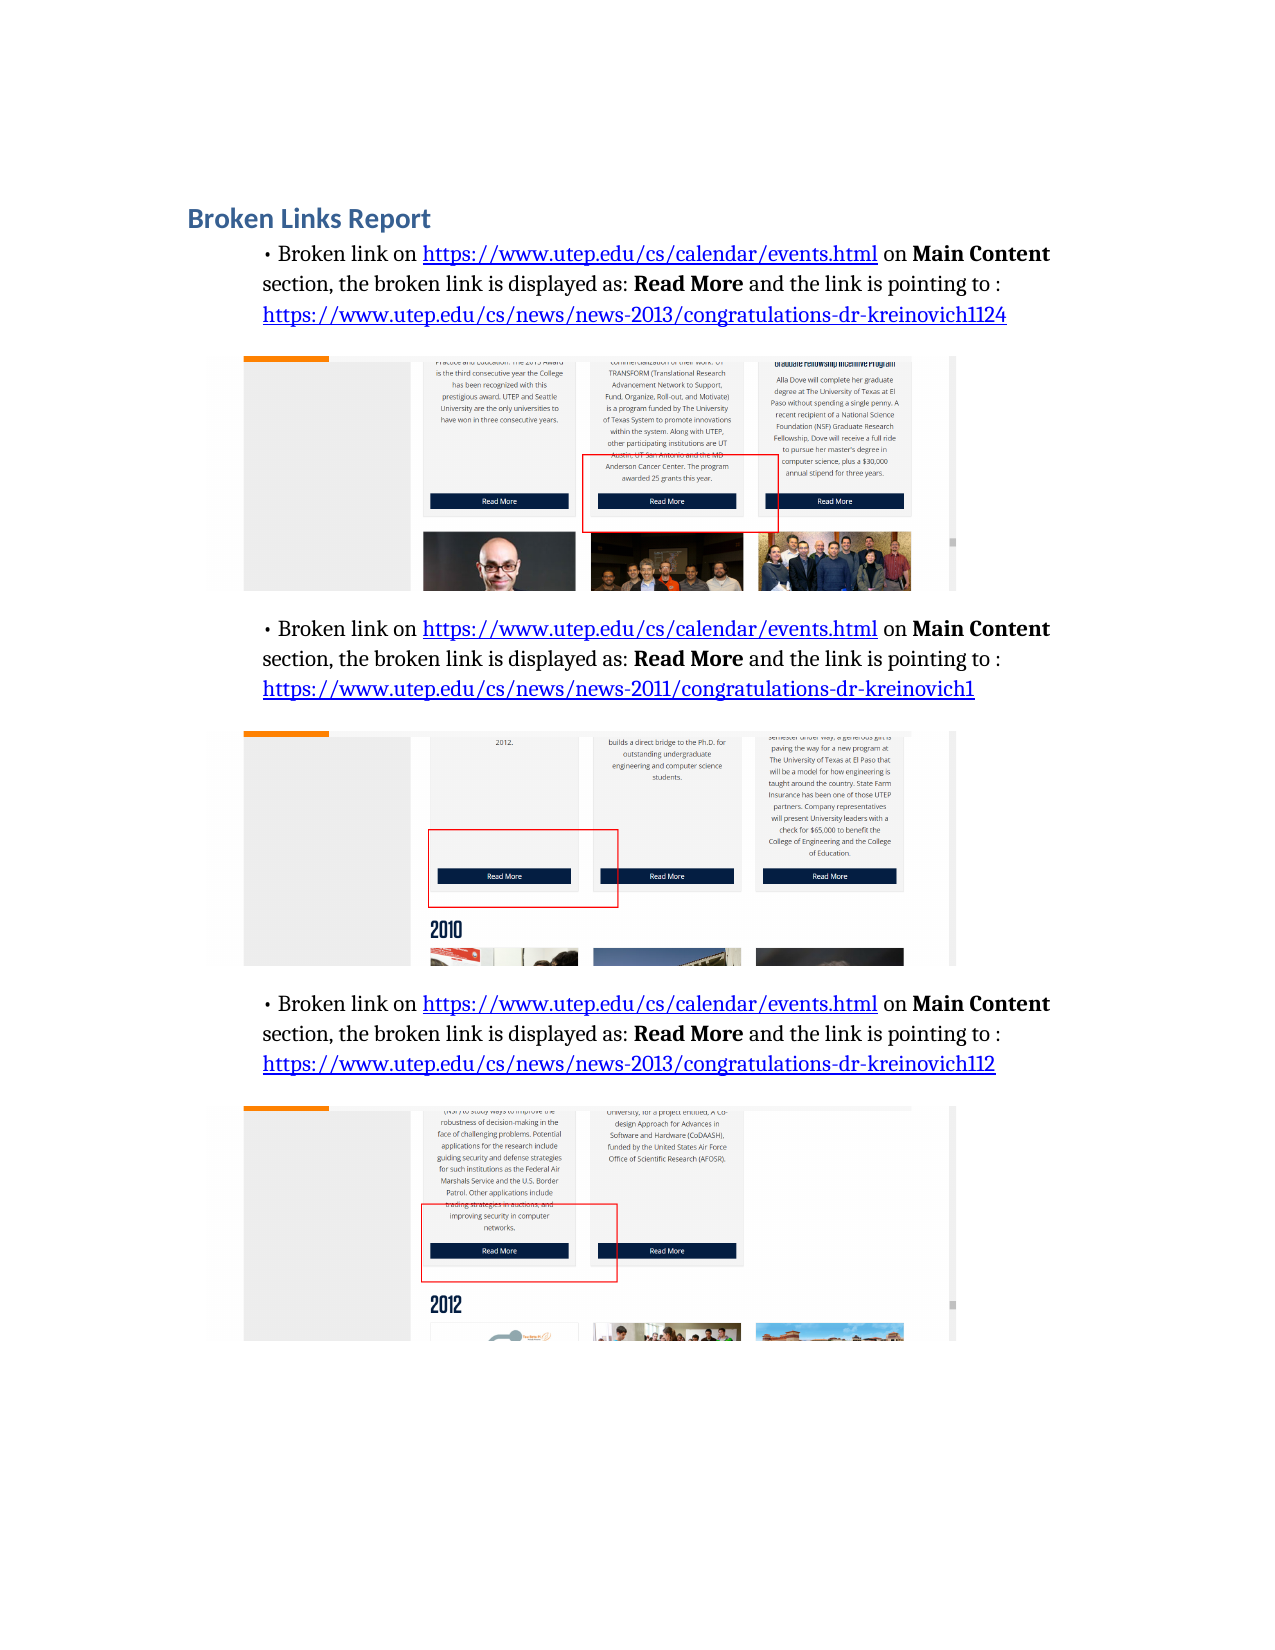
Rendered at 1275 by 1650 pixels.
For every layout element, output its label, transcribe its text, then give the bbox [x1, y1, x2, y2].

text • Broken link on https://www.utep.edu/cs/calendar/events.html on Main Content section, the broken link is displayed as: Read More and the link is pointing to : https://www.utep.edu/cs/news/news-2013/congratulations-dr-kreinovich112 [262, 990, 1087, 1077]
text • Broken link on https://www.utep.edu/cs/calendar/events.html on Main Content section, the broken link is displayed as: Read More and the link is pointing to : https://www.utep.edu/cs/news/news-2011/congratulations-dr-kreinovich1 [262, 616, 1087, 702]
subtitle Broken Links Report [187, 200, 1087, 236]
text • Broken link on https://www.utep.edu/cs/calendar/events.html on Main Content section, the broken link is displayed as: Read More and the link is pointing to : https://www.utep.edu/cs/news/news-2013/congratulations-dr-kreinovich1124 [262, 241, 1087, 328]
picture [206, 1106, 957, 1341]
picture [206, 731, 957, 966]
picture [206, 356, 957, 591]
